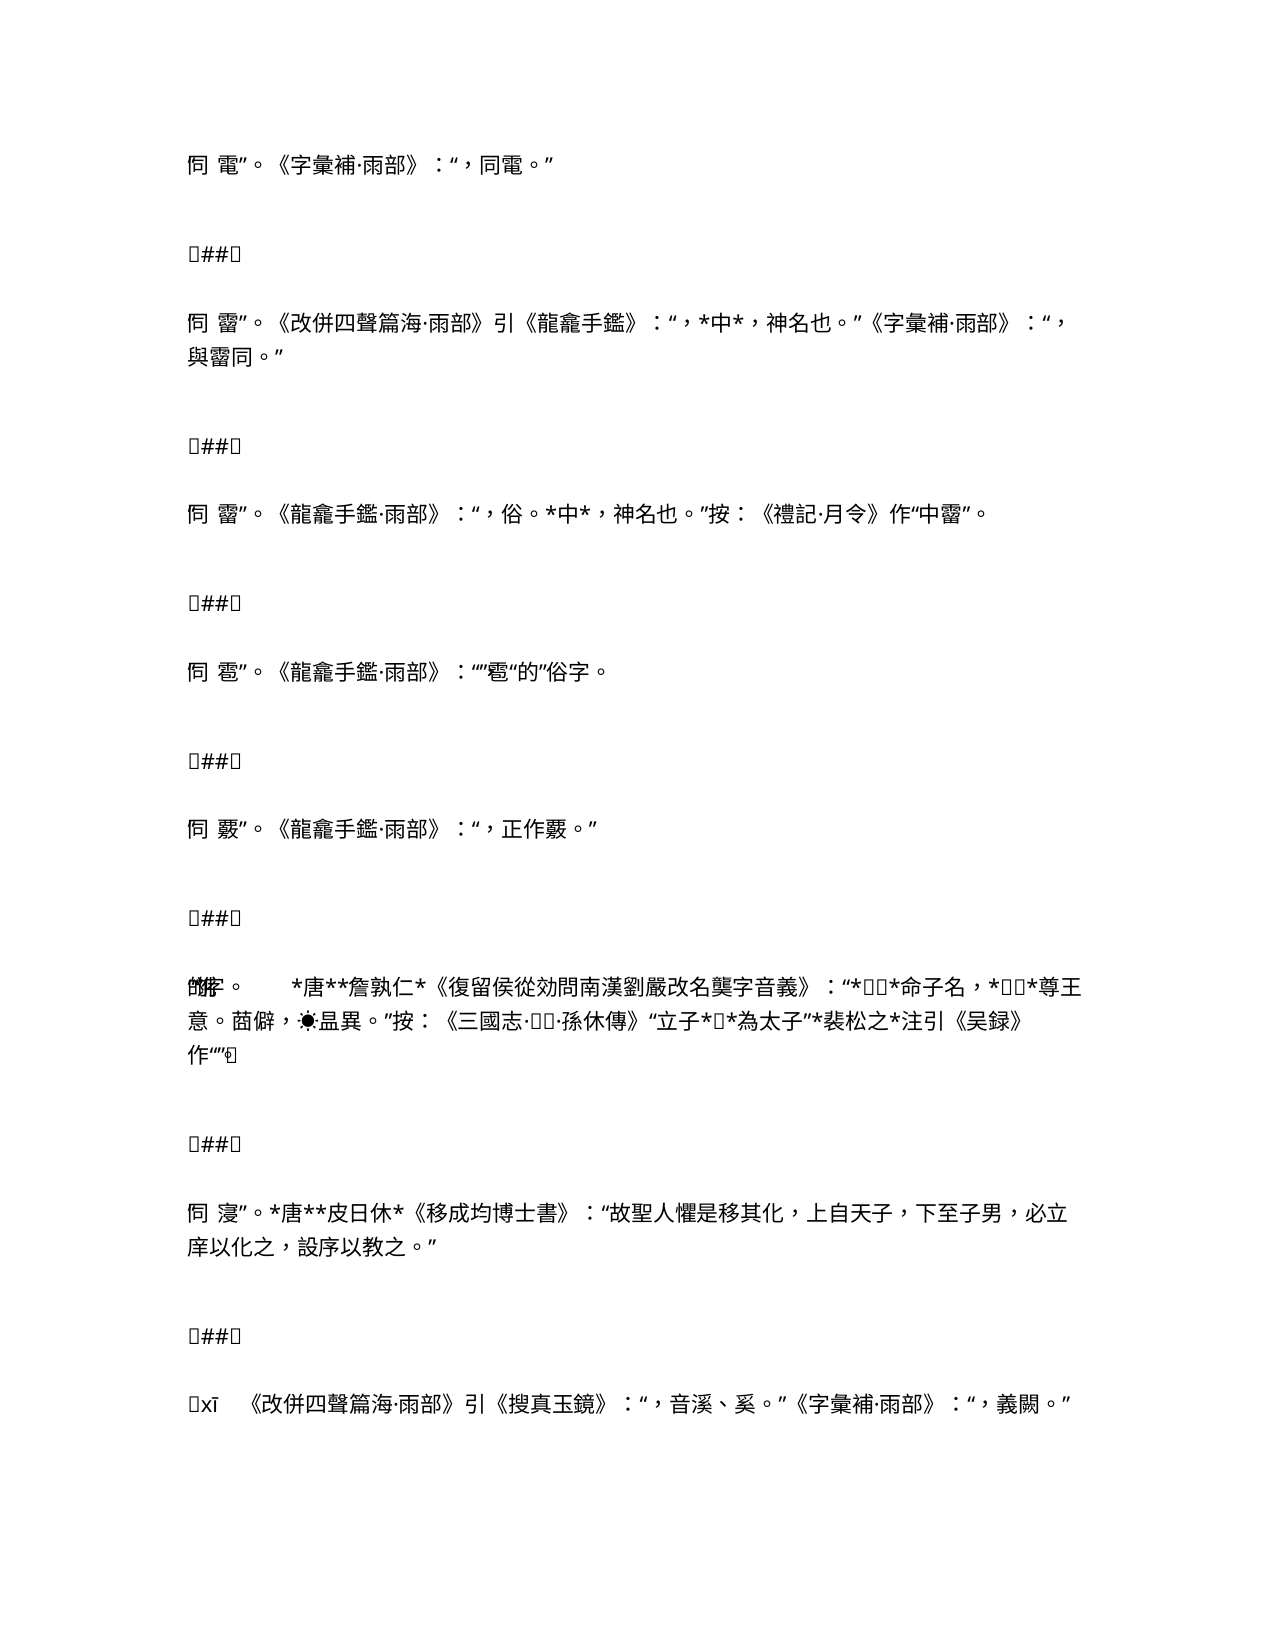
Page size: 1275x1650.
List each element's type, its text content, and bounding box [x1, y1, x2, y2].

text 𩅐##𩅐 𩅐同“霤”。《改併四聲篇海·雨部》引《龍龕手鑑》：“𩅐，*中𩅐*，神名也。”《字彙補·雨部》：“𩅐，與霤同。” [187, 239, 1087, 406]
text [187, 150, 1087, 214]
text 𩅔##𩅔 𩅔“𩃙”的讹字。*唐**詹孰仁*《復留侯從効問南漢劉嚴改名龑字音義》：“*孫休*命子名，*吴國*尊王意。𩅦莔𩅔𧟨僻，☀昷𥨆𡚕異。”按：《三國志·吴志·孫休傳》“立子*𩅦*為太子”*裴松之*注引《吴録》作“𩃙”。 [187, 903, 1087, 1104]
text 𩅖##𩅖 𩅖xī 《改併四聲篇海·雨部》引《搜真玉鏡》：“𩅖，音溪、奚。”《字彙補·雨部》：“𩅖，義闕。” [187, 1321, 1087, 1453]
text 𩅑##𩅑 𩅑同“霤”。《龍龕手鑑·雨部》：“𩅑，俗。*中𩅑*，神名也。”按：《禮記·月令》作“中霤”。 [187, 431, 1087, 563]
text 𩅒##𩅒 𩅒同“雹”。《龍龕手鑑·雨部》：“𩅒”，“雹”的俗字。 [187, 588, 1087, 721]
text 𩅕##𩅕 𩅕同“寖”。*唐**皮日休*《移成均博士書》：“故聖人懼是𩅕移其化，上自天子，下至子男，必立庠以化之，設序以教之。” [187, 1129, 1087, 1296]
text 𩅓##𩅓 𩅓同“覈”。《龍龕手鑑·雨部》：“𩅓，正作覈。” [187, 746, 1087, 878]
